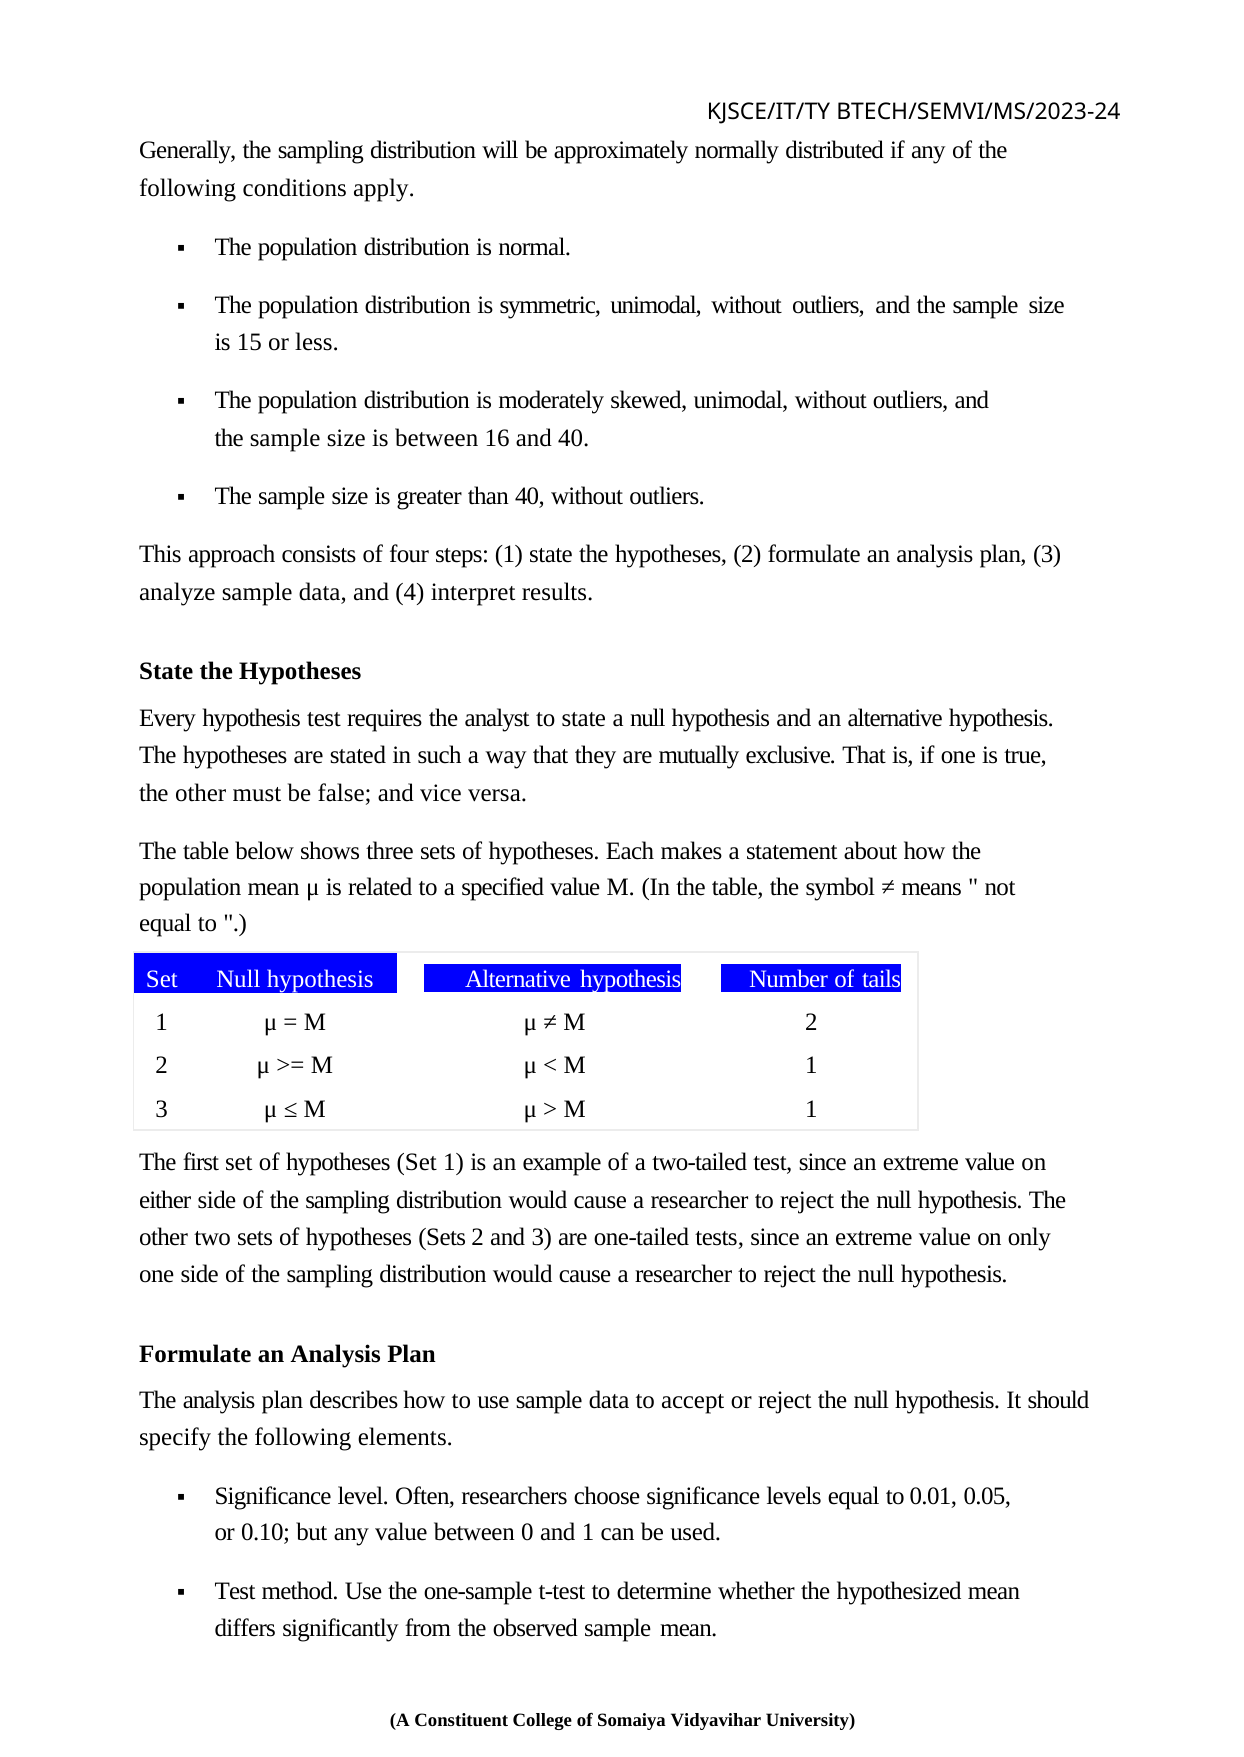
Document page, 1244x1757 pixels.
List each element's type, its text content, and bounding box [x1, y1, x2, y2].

subtitle State the Hypotheses [139, 656, 1129, 685]
table_cell 1 [703, 1043, 917, 1087]
list Test method. Use the one-sample t-test to determine whether the hypothesized mean differs significantly from the observed sample mean. [176, 1576, 1069, 1642]
list The sample size is greater than 40, without outliers. [176, 481, 1129, 510]
list The population distribution is normal. [176, 232, 1129, 261]
table_cell 1 [134, 993, 196, 1043]
table_cell μ ≠ M [397, 993, 703, 1043]
table_header Null hypothesis [196, 953, 397, 993]
list The population distribution is symmetric, unimodal, without outliers, and the sample size is 15 or less. [176, 290, 1075, 356]
text The first set of hypotheses (Set 1) is an example of a two-tailed test, since an extreme value on either side of the sampling distribution would cause a researcher to reject the null hypothesis. The other two sets of hypotheses (Sets 2 and 3) are one-tailed tests, since an extreme value on only one side of the sampling distribution would cause a researcher to reject the null hypothesis. [139, 1147, 1069, 1288]
list The population distribution is moderately skewed, unimodal, without outliers, and the sample size is between 16 and 40. [176, 385, 1004, 451]
table_cell μ >= M [196, 1043, 397, 1087]
table_cell μ < M [397, 1043, 703, 1087]
table_header Number of tails [703, 953, 917, 993]
table_cell μ ≤ M [196, 1087, 397, 1129]
text Every hypothesis test requires the analyst to state a null hypothesis and an alternative hypothesis. The hypotheses are stated in such a way that they are mutually exclusive. That is, if one is true, the other must be false; and vice versa. [139, 703, 1069, 806]
table_cell μ > M [397, 1087, 703, 1129]
table_cell 3 [134, 1087, 196, 1129]
subtitle Formulate an Analysis Plan [139, 1339, 1129, 1367]
text The analysis plan describes how to use sample data to accept or reject the null hypothesis. It should specify the following elements. [139, 1385, 1129, 1451]
table_header Alternative hypothesis [398, 953, 703, 993]
text The table below shows three sets of hypotheses. Each makes a statement about how the population mean μ is related to a specified value M. (In the table, the symbol ≠ means " not equal to ".) [139, 836, 1069, 936]
text This approach consists of four steps: (1) state the hypotheses, (2) formulate an analysis plan, (3) analyze sample data, and (4) interpret results. [139, 539, 1069, 605]
text Generally, the sampling distribution will be approximately normally distributed if any of the following conditions apply. [139, 136, 1069, 202]
table_header Set [134, 953, 196, 993]
table_cell μ = M [196, 993, 397, 1043]
table_cell 2 [134, 1043, 196, 1087]
list Significance level. Often, researchers choose significance levels equal to 0.01, 0.05, or 0.10; but any value between 0 and 1 can be used. [176, 1481, 1022, 1545]
table_cell 2 [703, 993, 917, 1043]
table_cell 1 [703, 1087, 917, 1129]
